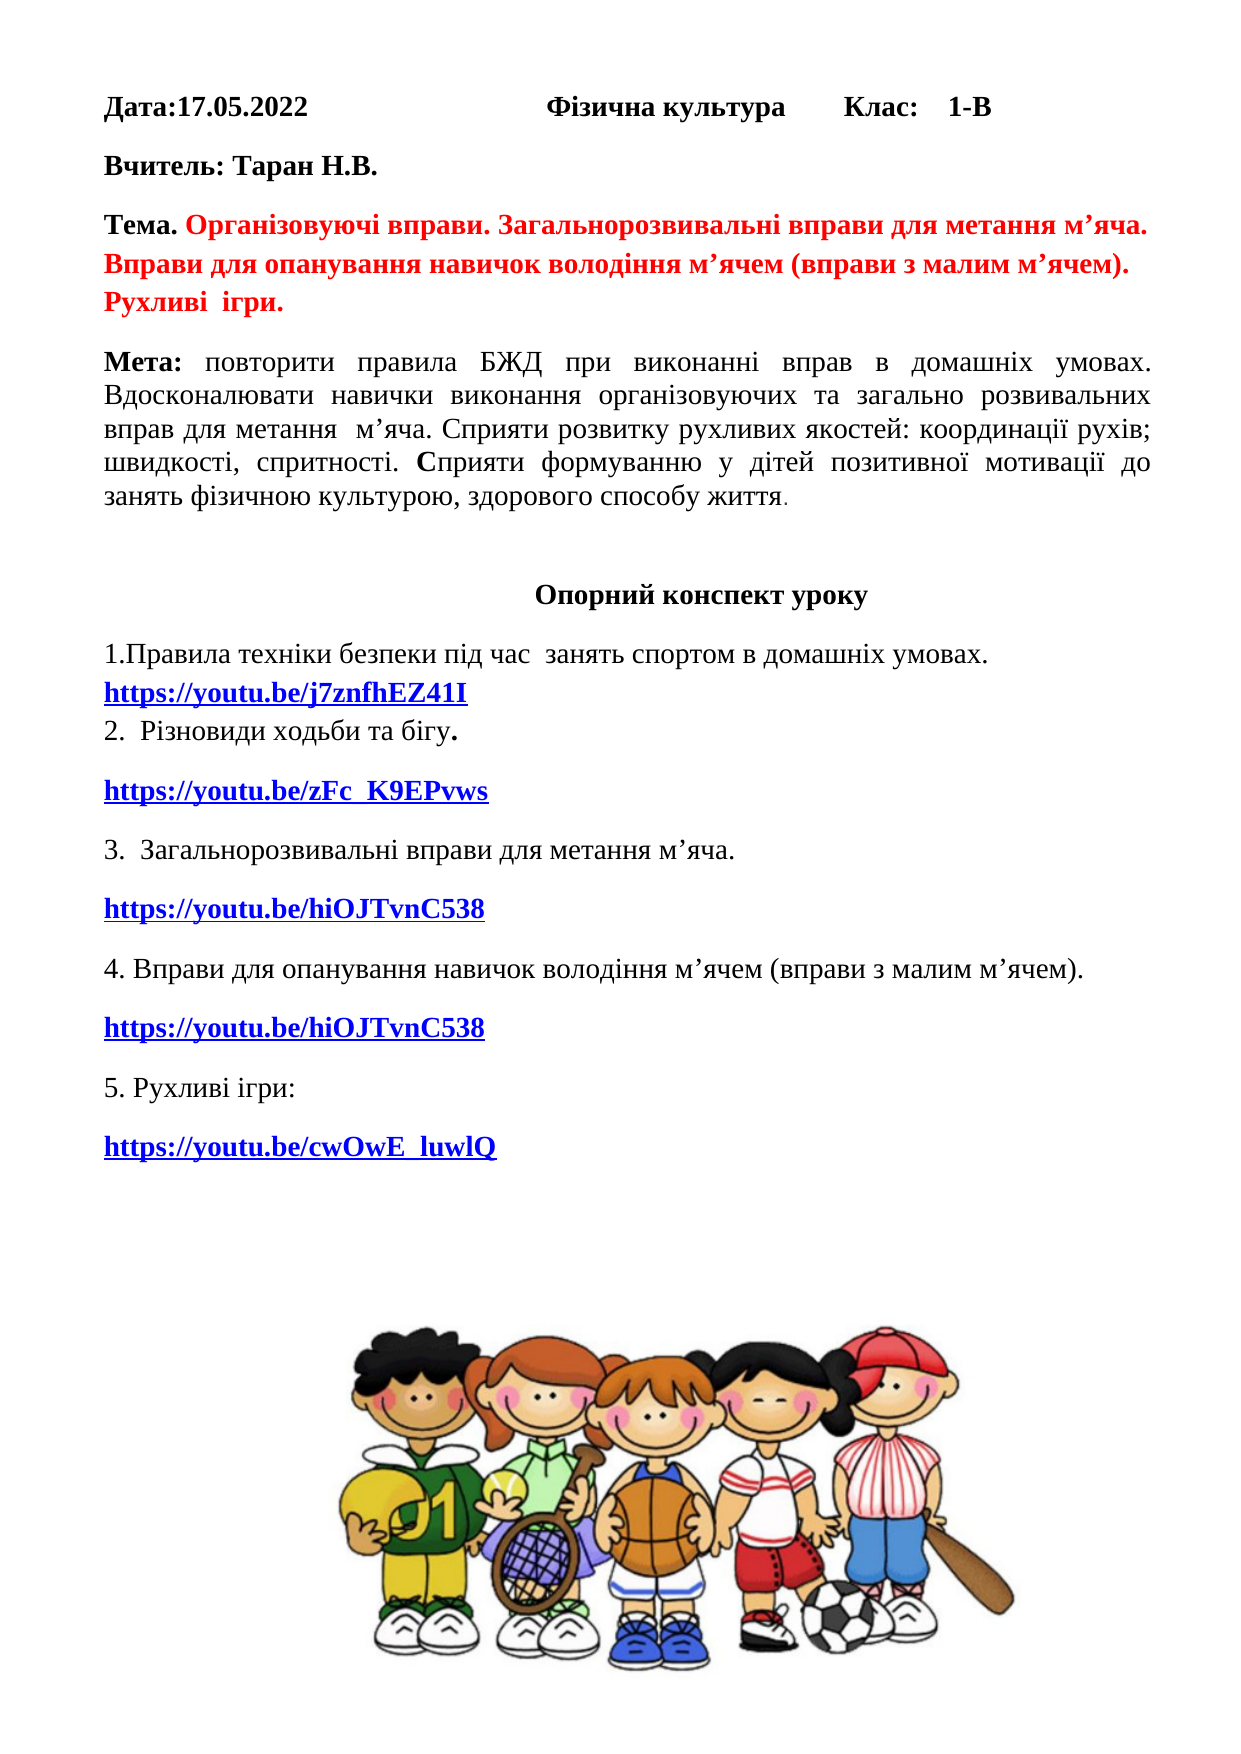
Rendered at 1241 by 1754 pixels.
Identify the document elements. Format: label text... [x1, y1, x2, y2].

text Дата:17.05.2022 Фізична культура Клас: 1-В [103, 89, 1152, 122]
text 5. Рухливі ігри: [103, 1070, 1152, 1103]
text https://youtu.be/cwOwE_luwlQ [103, 1129, 1152, 1163]
text https://youtu.be/hiOJTvnC538 [103, 892, 1152, 925]
text Опорний конспект уроку [251, 577, 1152, 611]
text https://youtu.be/zFc_K9EPvws [103, 773, 1152, 806]
text Тема. Організовуючі вправи. Загальнорозвивальні вправи для метання м’яча. Вправи для опанування навичок володіння м’ячем (вправи з малим м’ячем). Рухливі ігри. [103, 207, 1152, 318]
text 2. Різновиди ходьби та бігу. [103, 713, 1152, 747]
text Вчитель: Таран Н.В. [103, 148, 1152, 182]
picture [268, 1296, 1050, 1687]
text 4. Вправи для опанування навичок володіння м’ячем (вправи з малим м’ячем). [103, 951, 1152, 984]
text 1.Правила техніки безпеки під час занять спортом в домашніх умовах. [103, 636, 1152, 670]
text https://youtu.be/j7znfhEZ41I [103, 675, 1152, 708]
text Мета: повторити правила БЖД при виконанні вправ в домашніх умовах. Вдосконалювати навички виконання організовуючих та загально розвивальних вправ для метання м’яча. Сприяти розвитку рухливих якостей: координації рухів; швидкості, спритності. Сприяти формуванню у дітей позитивної мотивації до занять фізичною культурою, здорового способу життя. [103, 344, 1152, 512]
text https://youtu.be/hiOJTvnC538 [103, 1010, 1152, 1044]
text 3. Загальнорозвивальні вправи для метання м’яча. [103, 832, 1152, 866]
